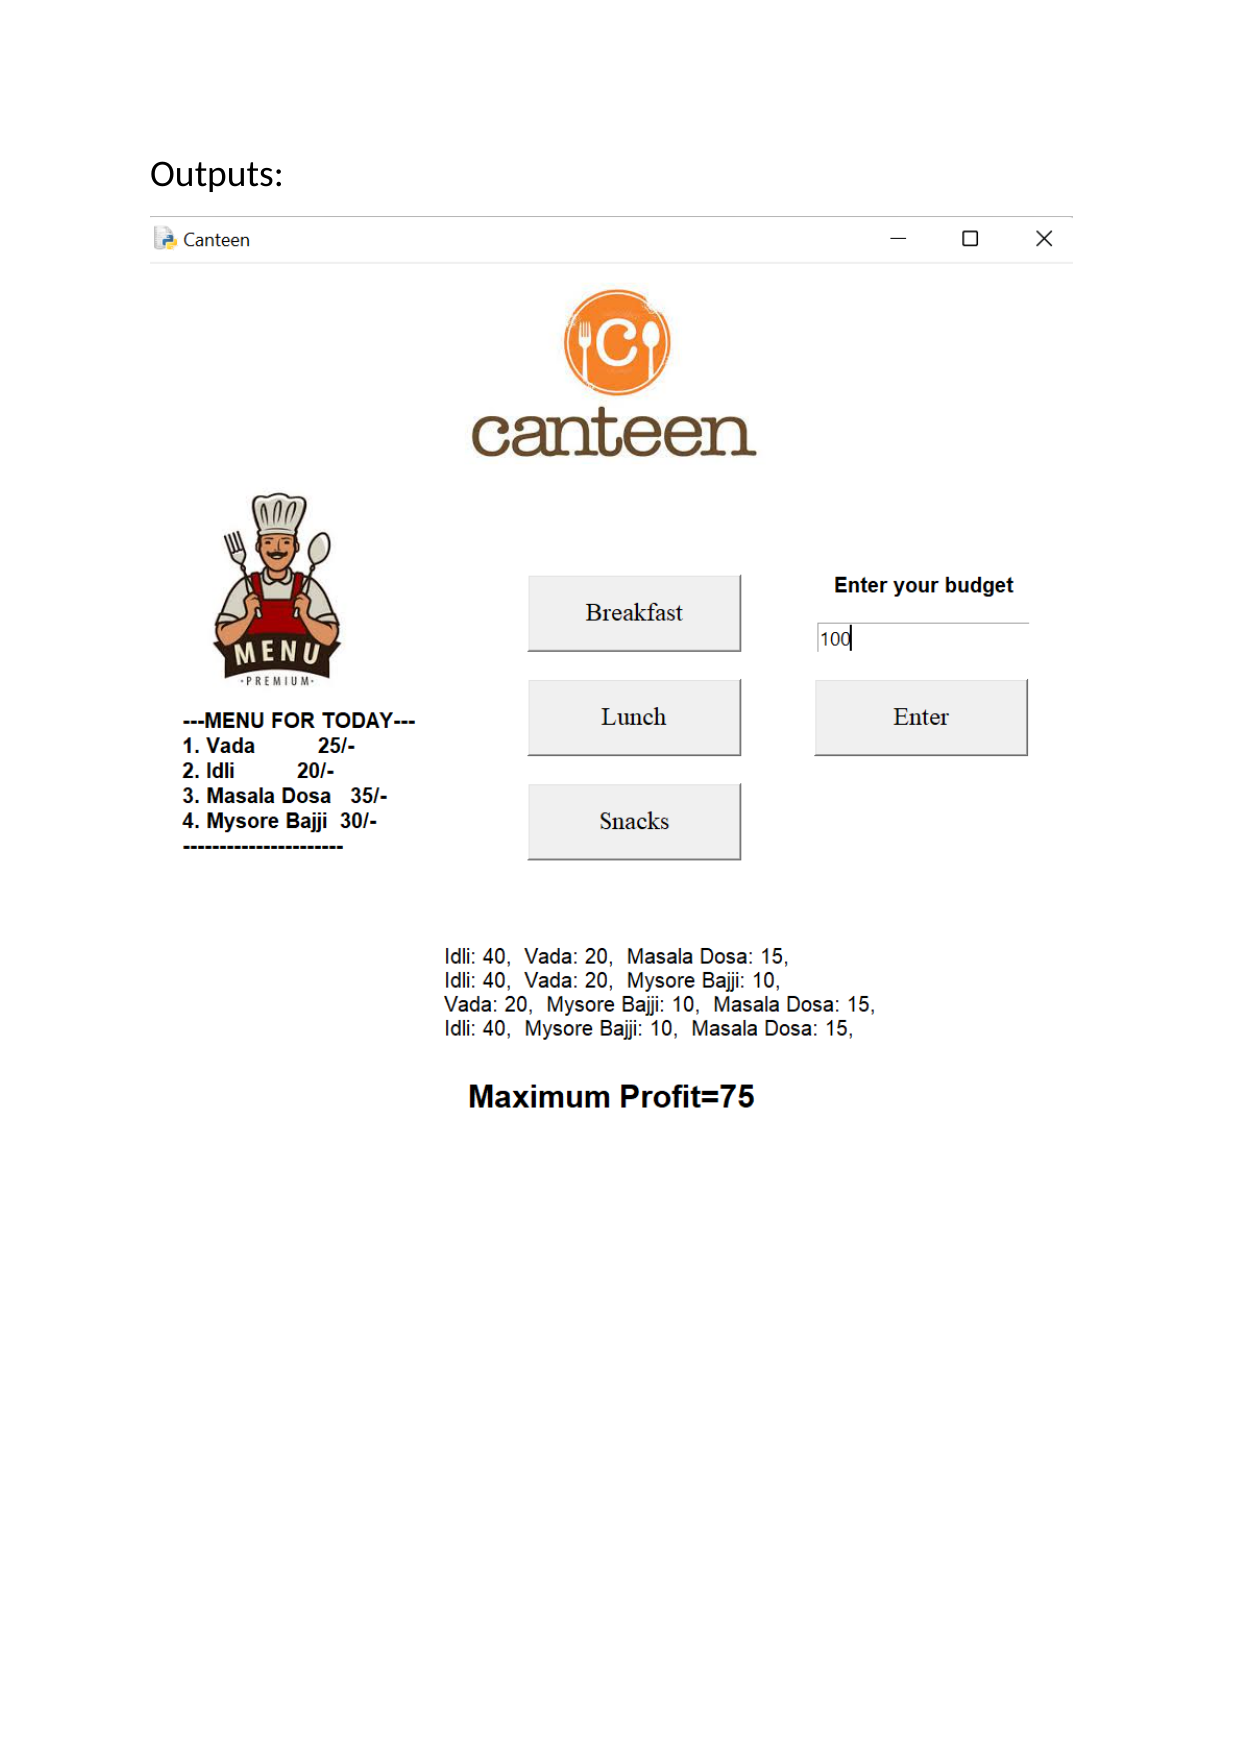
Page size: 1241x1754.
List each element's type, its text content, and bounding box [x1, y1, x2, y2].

picture [150, 216, 1073, 1192]
text Outputs: [150, 150, 1090, 196]
